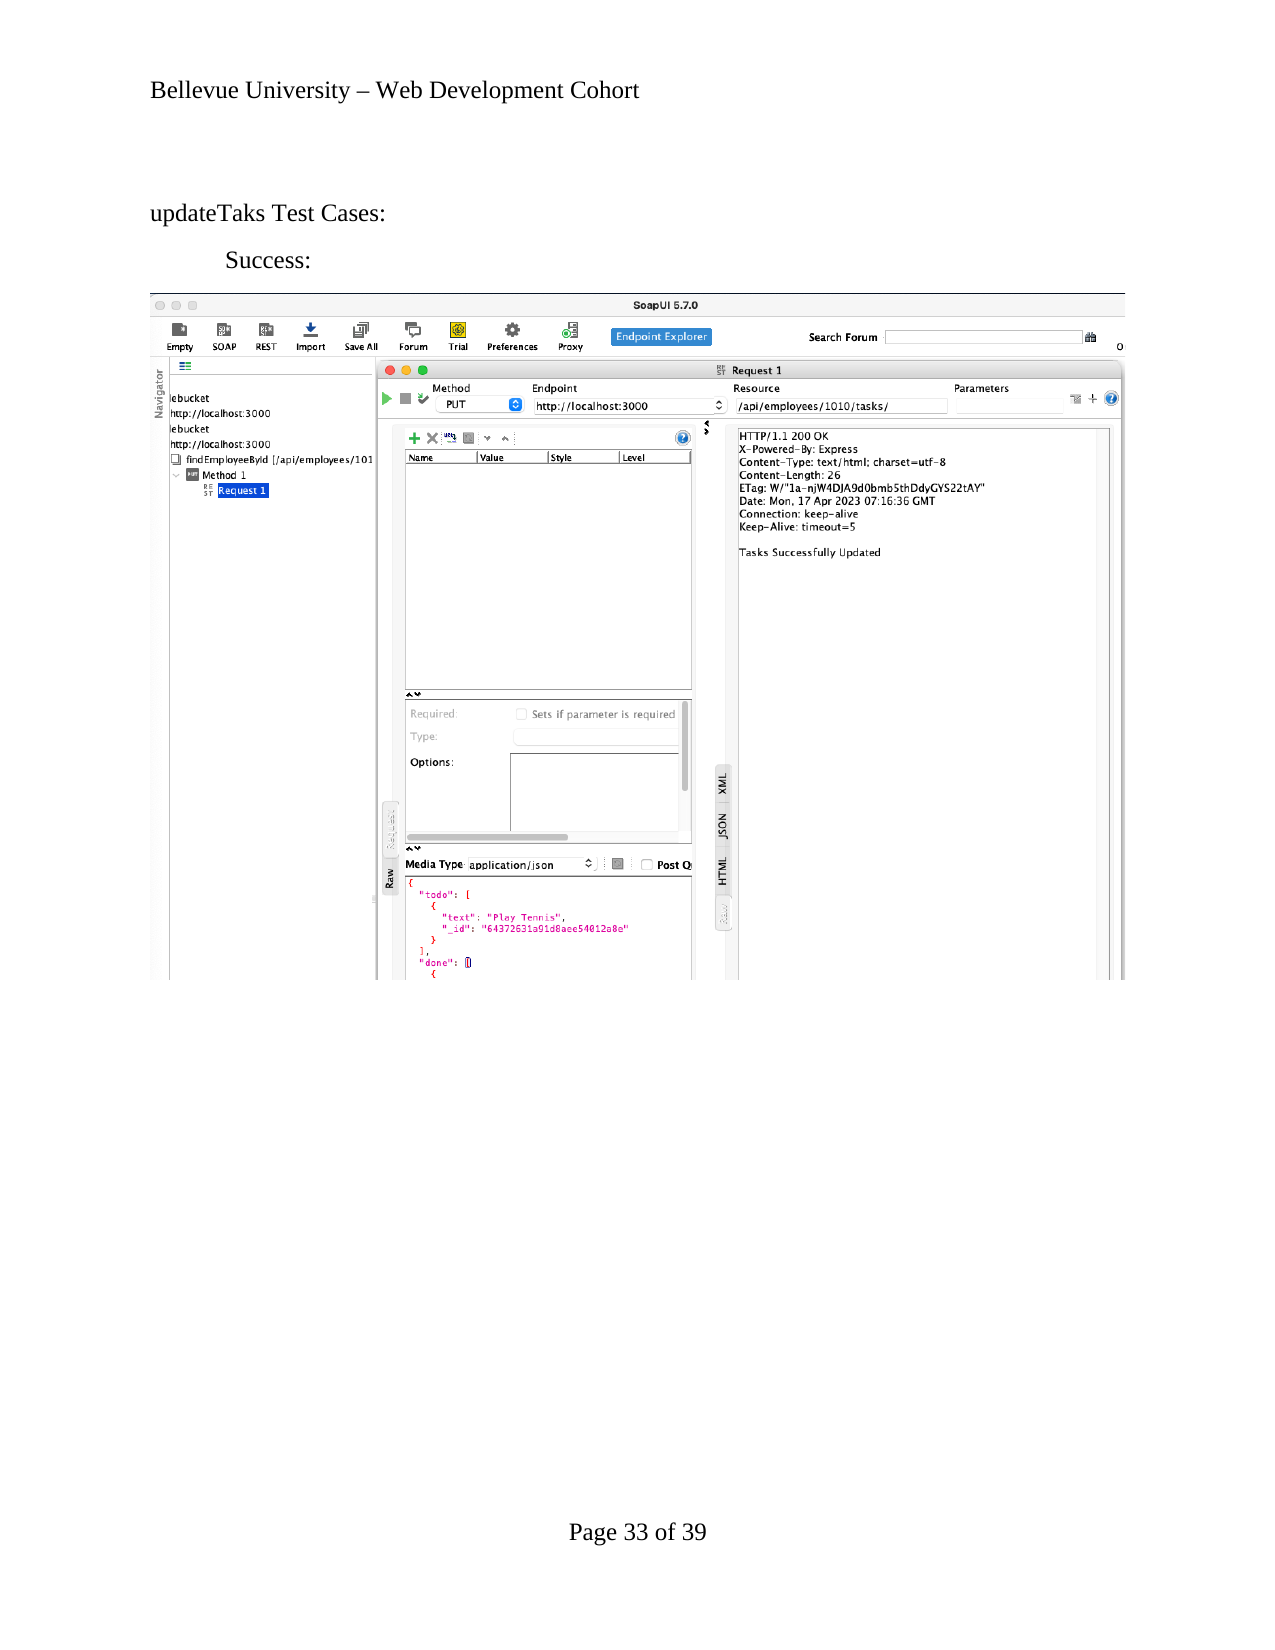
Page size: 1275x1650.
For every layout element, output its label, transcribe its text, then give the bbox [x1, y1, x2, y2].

picture [150, 293, 1125, 980]
text updateTaks Test Cases: [150, 198, 1125, 226]
text Success: [150, 245, 1125, 274]
